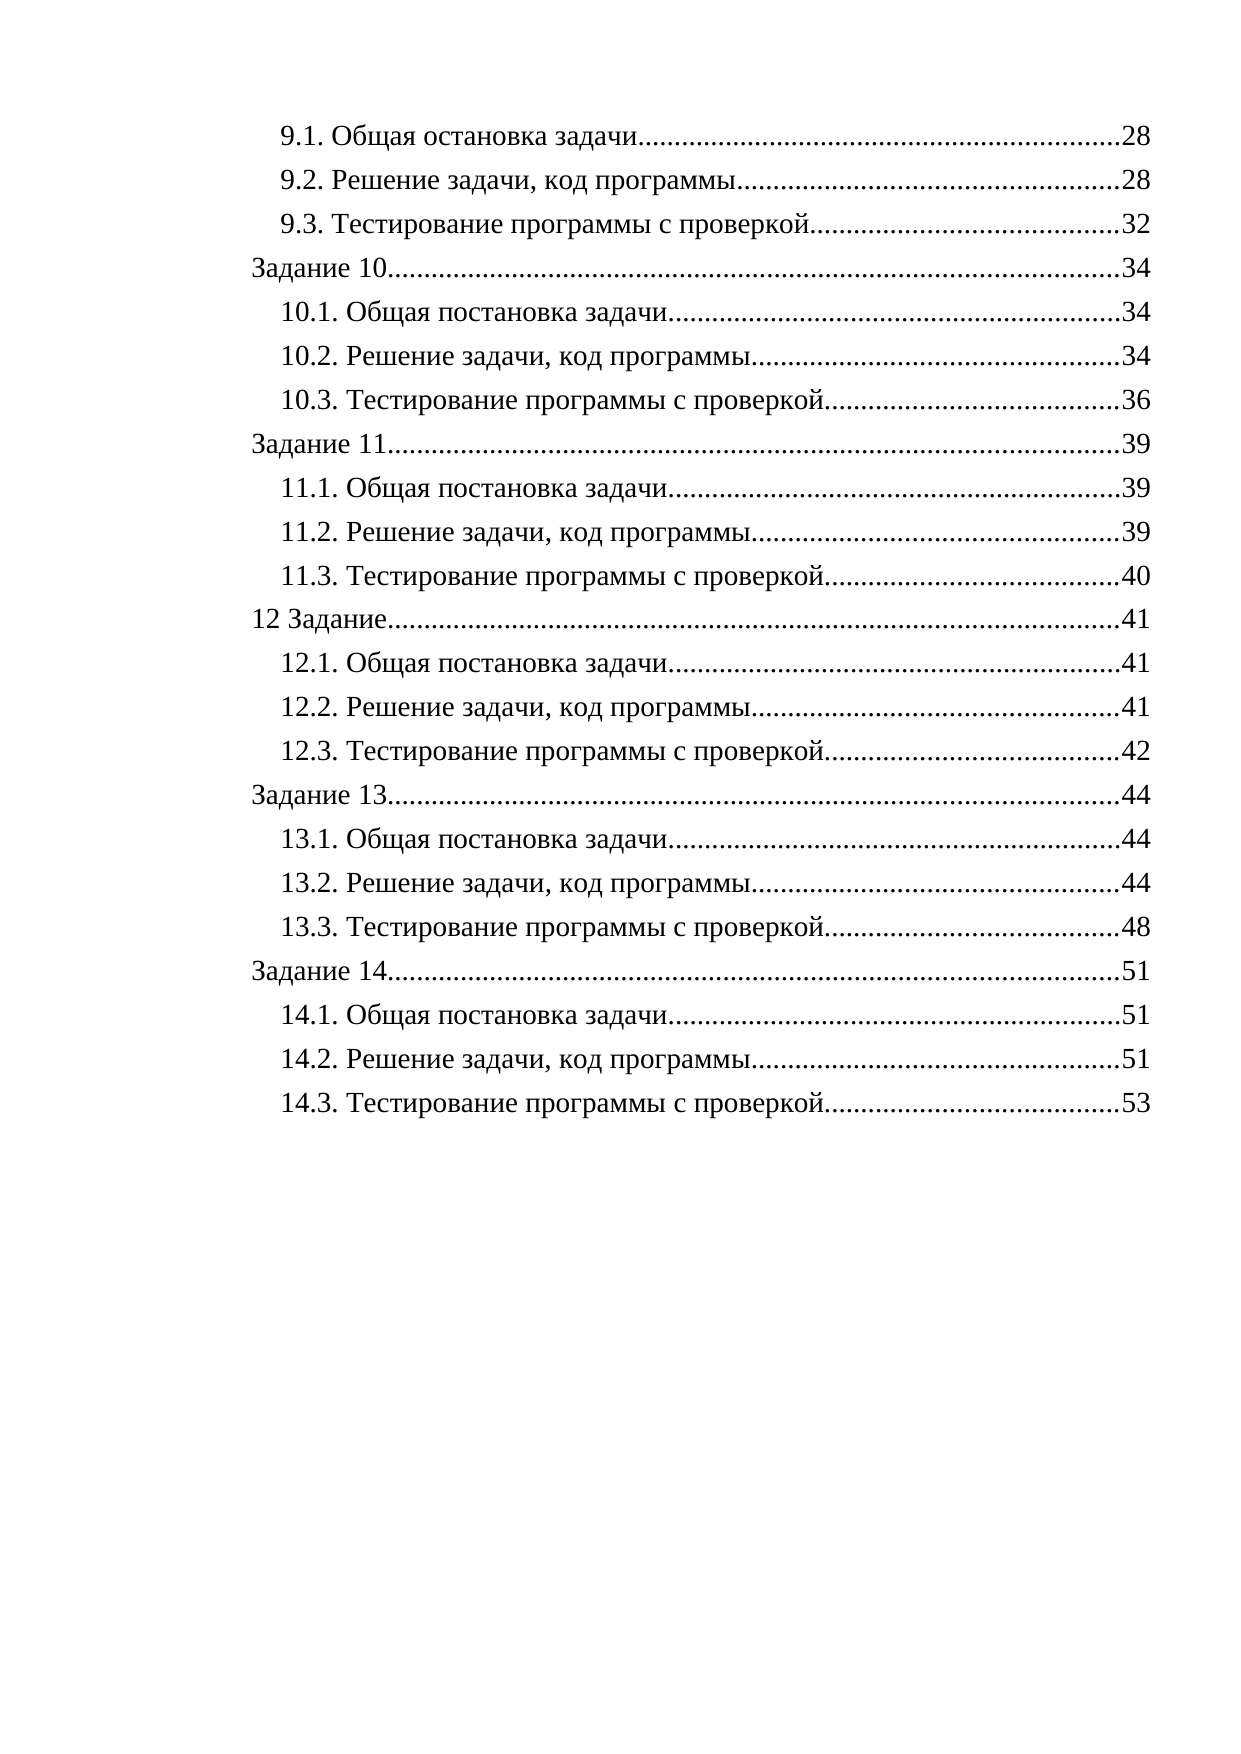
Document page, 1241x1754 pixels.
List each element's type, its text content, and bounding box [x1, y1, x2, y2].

text 12.1. Общая постановка задачи 41 [206, 646, 1152, 679]
text 12.2. Решение задачи, код программы 41 [206, 689, 1152, 723]
text 13.3. Тестирование программы с проверкой 48 [206, 909, 1152, 943]
text 11.3. Тестирование программы с проверкой 40 [206, 558, 1152, 591]
text Задание 14 51 [177, 953, 1152, 987]
text 13.1. Общая постановка задачи 44 [206, 821, 1152, 855]
text 9.3. Тестирование программы с проверкой 32 [206, 206, 1152, 239]
text 11.1. Общая постановка задачи 39 [206, 470, 1152, 503]
text 14.2. Решение задачи, код программы 51 [206, 1041, 1152, 1075]
text 14.3. Тестирование программы с проверкой 53 [206, 1085, 1152, 1119]
text 11.2. Решение задачи, код программы 39 [206, 514, 1152, 547]
text 10.1. Общая постановка задачи 34 [206, 294, 1152, 327]
text Задание 10 34 [177, 250, 1152, 283]
text 9.2. Решение задачи, код программы 28 [206, 162, 1152, 196]
text Задание 13 44 [177, 777, 1152, 811]
text 12.3. Тестирование программы с проверкой 42 [206, 733, 1152, 767]
text Задание 11 39 [177, 426, 1152, 459]
text 10.2. Решение задачи, код программы 34 [206, 338, 1152, 371]
text 12 Задание 41 [177, 602, 1152, 635]
text 14.1. Общая постановка задачи 51 [206, 997, 1152, 1031]
text 9.1. Общая остановка задачи 28 [206, 118, 1152, 152]
text 13.2. Решение задачи, код программы 44 [206, 865, 1152, 899]
text 10.3. Тестирование программы с проверкой 36 [206, 382, 1152, 415]
